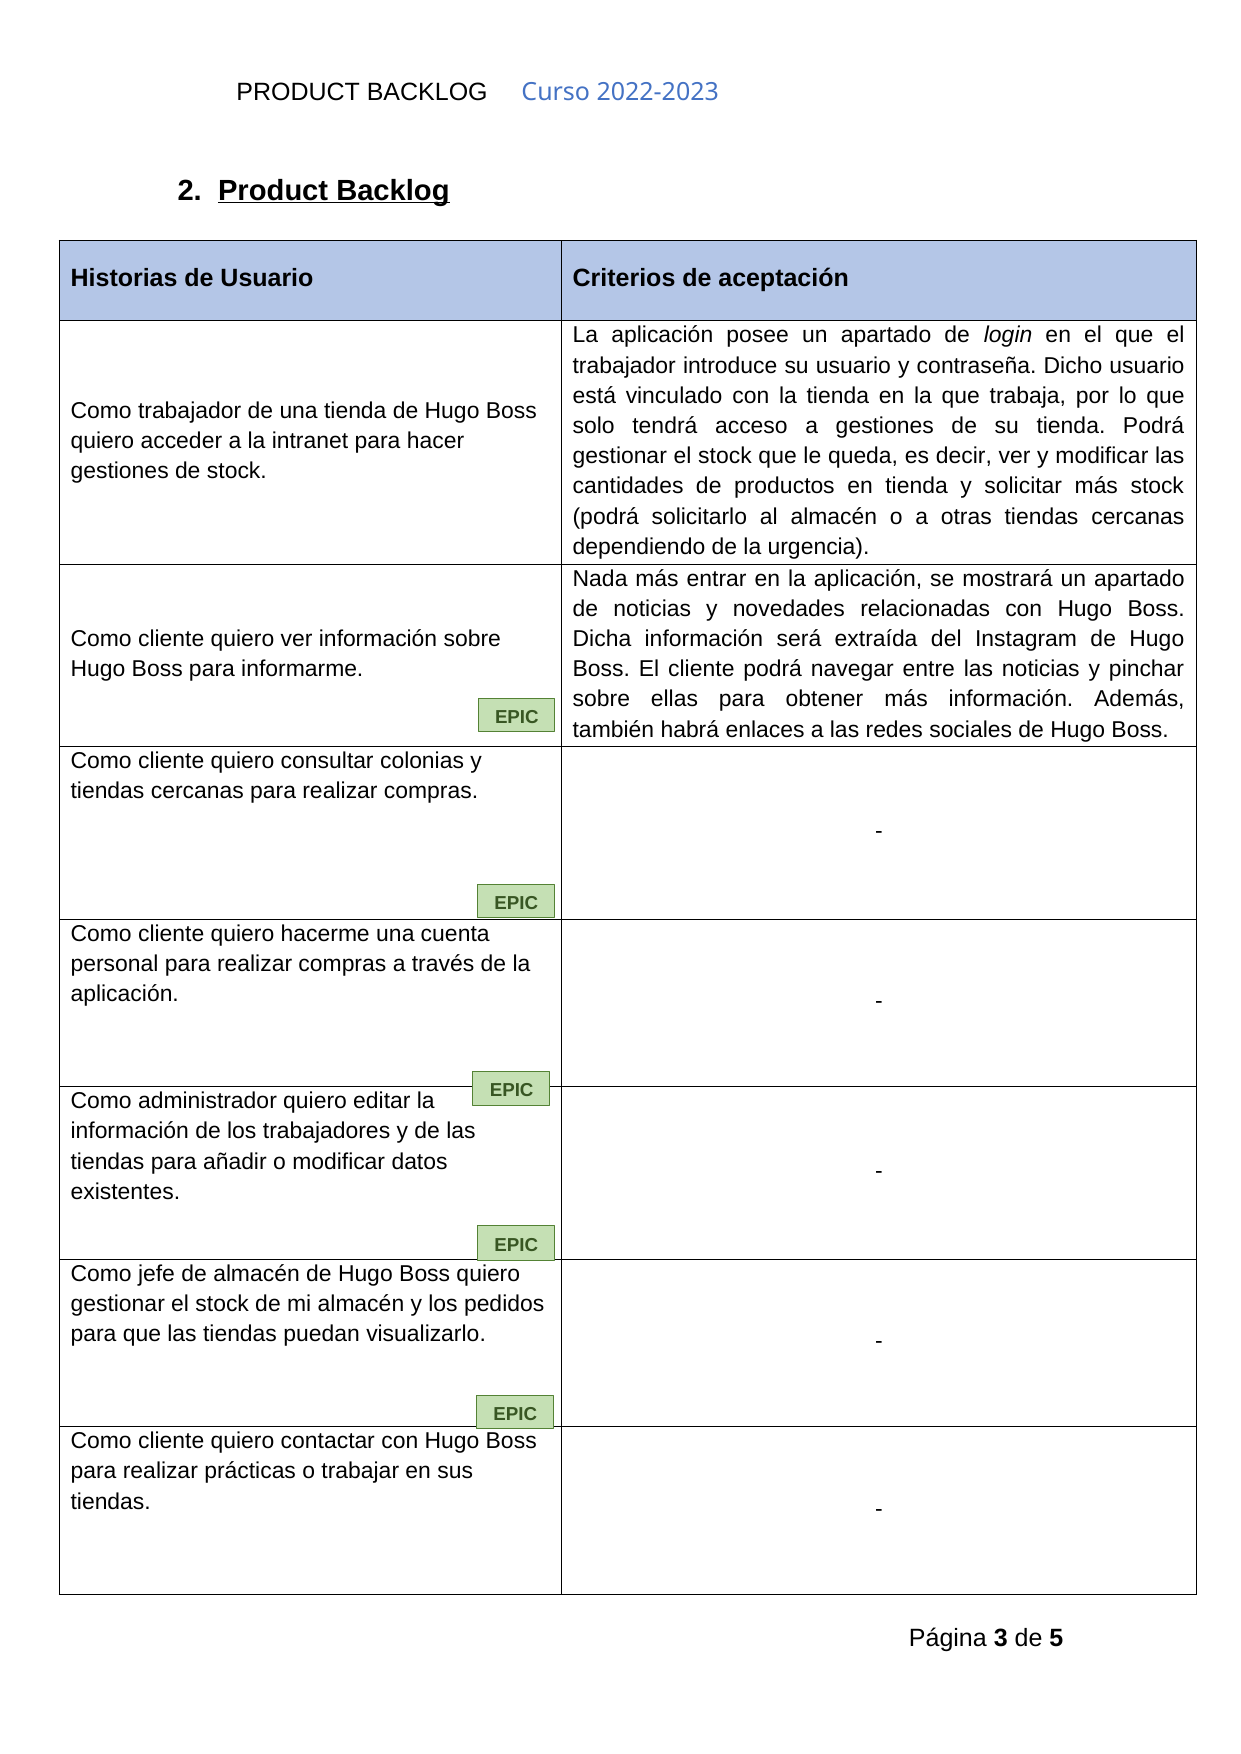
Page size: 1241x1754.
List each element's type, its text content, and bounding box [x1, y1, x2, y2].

table_cell Como cliente quiero contactar con Hugo Boss para realizar prácticas o trabajar en sus tiendas. [60, 1427, 561, 1594]
table_cell Como jefe de almacén de Hugo Boss quiero gestionar el stock de mi almacén y los pedidos para que las tiendas puedan visualizarlo. [60, 1260, 561, 1426]
table_cell Como cliente quiero hacerme una cuenta personal para realizar compras a través de la aplicación. [60, 920, 561, 1086]
table_header Criterios de aceptación [562, 241, 1196, 320]
table_cell Nada más entrar en la aplicación, se mostrará un apartado de noticias y novedades relacionadas con Hugo Boss. Dicha información será extraída del Instagram de Hugo Boss. El cliente podrá navegar entre las noticias y pinchar sobre ellas para obtener más información. Además, también habrá enlaces a las redes sociales de Hugo Boss. [562, 565, 1196, 746]
table_cell - [562, 1087, 1196, 1258]
table_cell Como trabajador de una tienda de Hugo Boss quiero acceder a la intranet para hacer gestiones de stock. [60, 321, 561, 563]
table_cell Como cliente quiero ver información sobre Hugo Boss para informarme. [60, 565, 561, 746]
table_header Historias de Usuario [60, 241, 561, 320]
table_cell - [562, 920, 1196, 1086]
table_cell - [562, 747, 1196, 918]
table_cell La aplicación posee un apartado de login en el que el trabajador introduce su usuario y contraseña. Dicho usuario está vinculado con la tienda en la que trabaja, por lo que solo tendrá acceso a gestiones de su tienda. Podrá gestionar el stock que le queda, es decir, ver y modificar las cantidades de productos en tienda y solicitar más stock (podrá solicitarlo al almacén o a otras tiendas cercanas dependiendo de la urgencia). [562, 321, 1196, 563]
subtitle Product Backlog [177, 173, 1063, 206]
table_cell Como cliente quiero consultar colonias y tiendas cercanas para realizar compras. [60, 747, 561, 918]
table_cell Como administrador quiero editar la información de los trabajadores y de las tiendas para añadir o modificar datos existentes. [60, 1087, 561, 1258]
table_cell - [562, 1427, 1196, 1594]
table_cell - [562, 1260, 1196, 1426]
